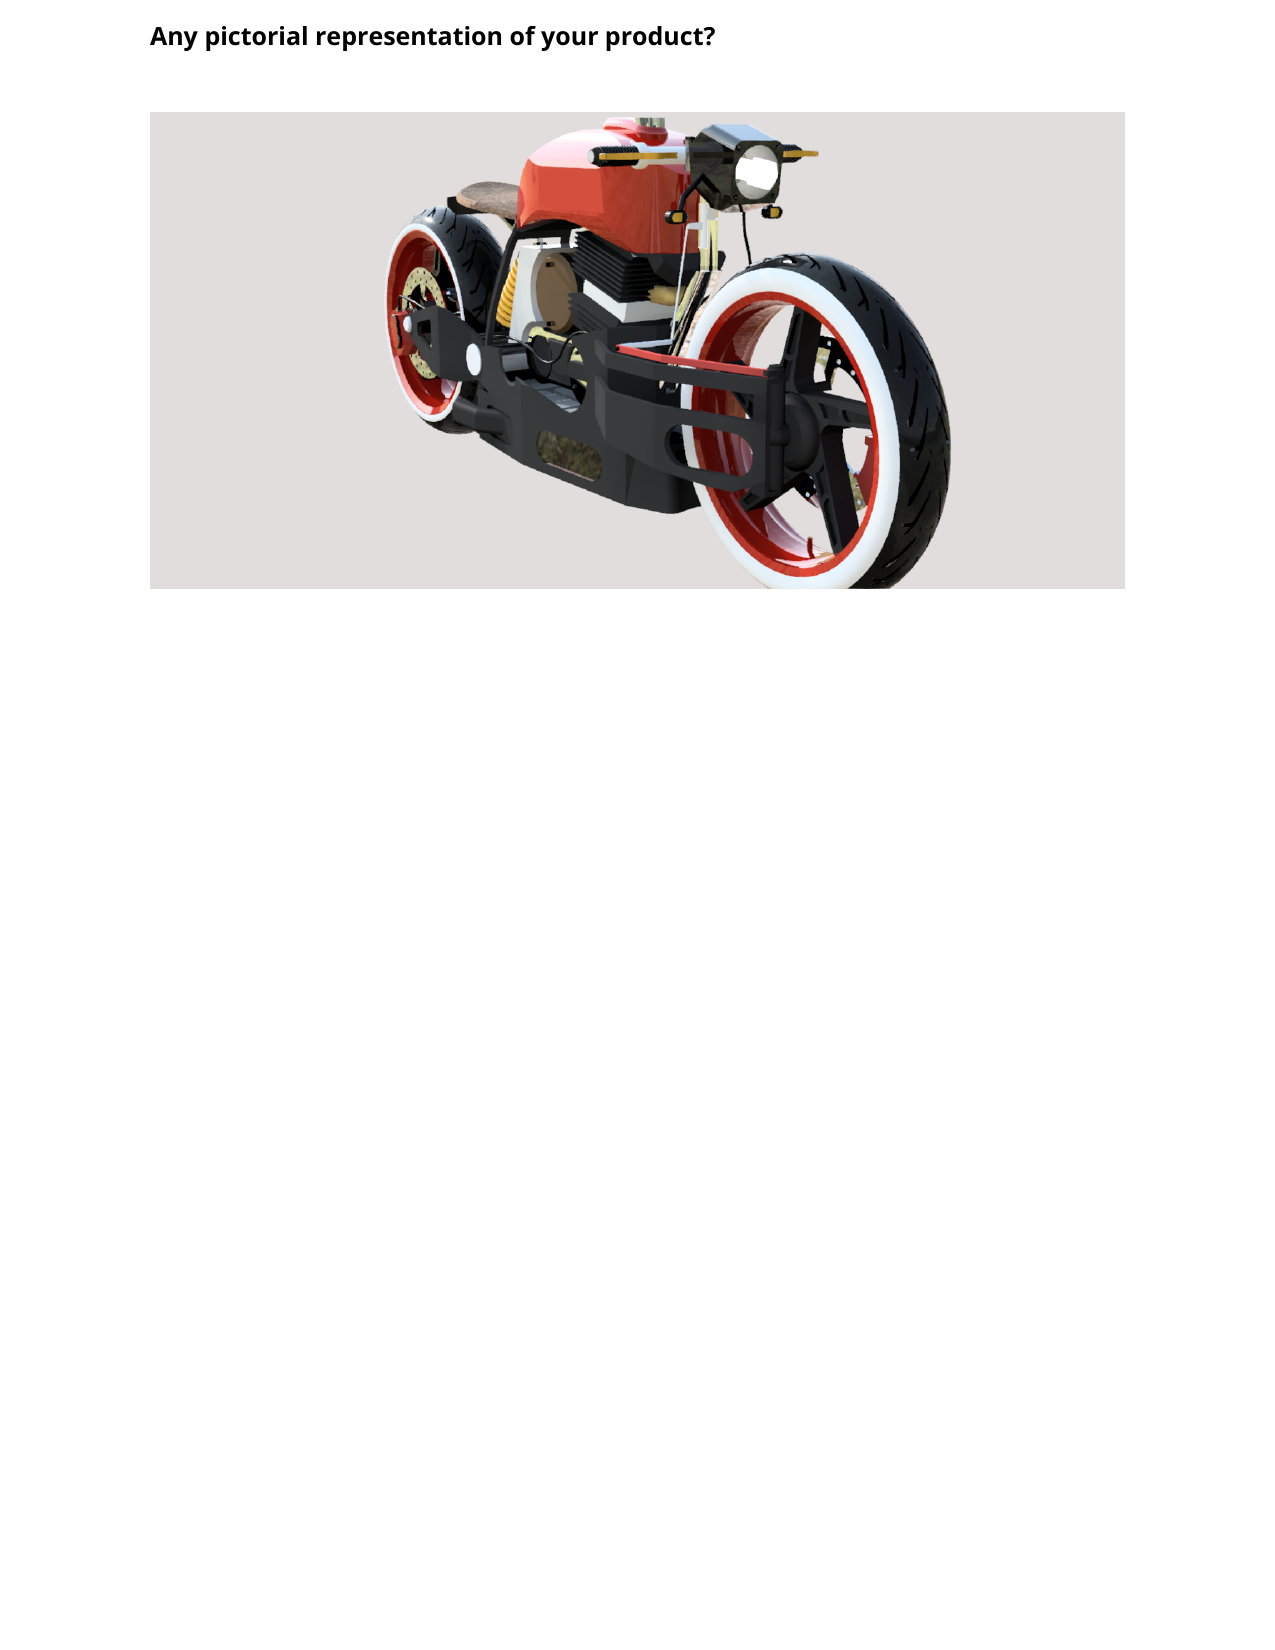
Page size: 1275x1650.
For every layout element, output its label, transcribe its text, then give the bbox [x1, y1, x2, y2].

text Any pictorial representation of your product? [150, 19, 1125, 53]
picture [150, 112, 1125, 589]
